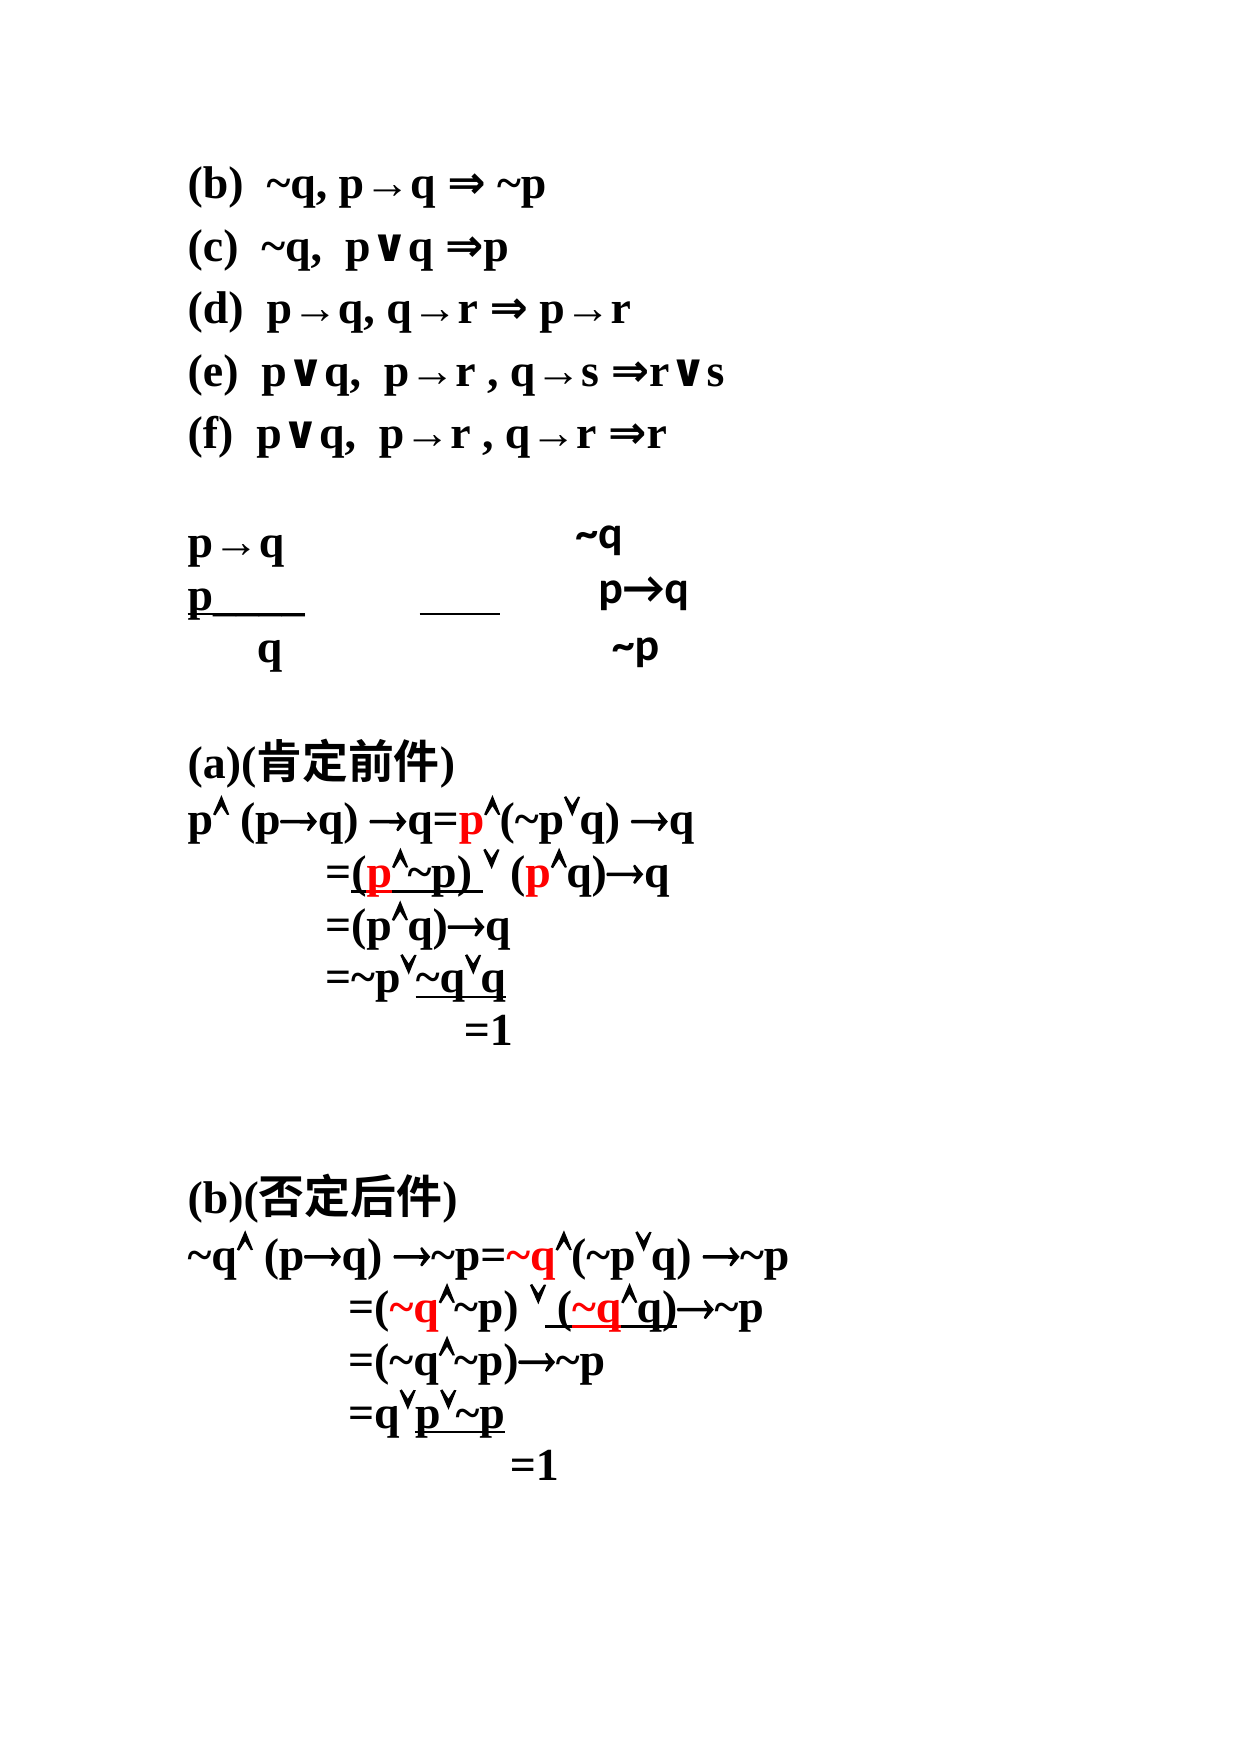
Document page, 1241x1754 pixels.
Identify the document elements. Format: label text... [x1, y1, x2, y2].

text =(~q~p) (~qq)~p [187, 1280, 1106, 1333]
text =(pq)q [187, 897, 1106, 950]
text =~p~qq [187, 950, 1106, 1003]
text (e) p∨q, p→r , q→s ⇒r∨s [187, 337, 1106, 399]
text p____ [187, 567, 1106, 620]
text (b) ~q, p→q ⇒ ~p [187, 150, 1106, 212]
text (c) ~q, p∨q ⇒p [187, 212, 1106, 275]
text ~q (pq) ~p=~q(~pq) ~p [187, 1227, 1106, 1280]
text =1 [187, 1003, 1106, 1055]
text (d) p→q, q→r ⇒ p→r [187, 275, 1106, 337]
text (a)(肯定前件) [187, 726, 1106, 792]
text (f) p∨q, p→r , q→r ⇒r [187, 399, 1106, 462]
text q [187, 620, 1106, 673]
text =(~q~p)~p [187, 1333, 1106, 1385]
text =qp~p [187, 1385, 1106, 1438]
text (b)(否定后件) [187, 1161, 1106, 1227]
text =(p~p) (pq)q [187, 844, 1106, 897]
text p (pq) q=p(~pq) q [187, 792, 1106, 844]
text =1 [187, 1438, 1106, 1491]
text p→q [187, 515, 1106, 567]
